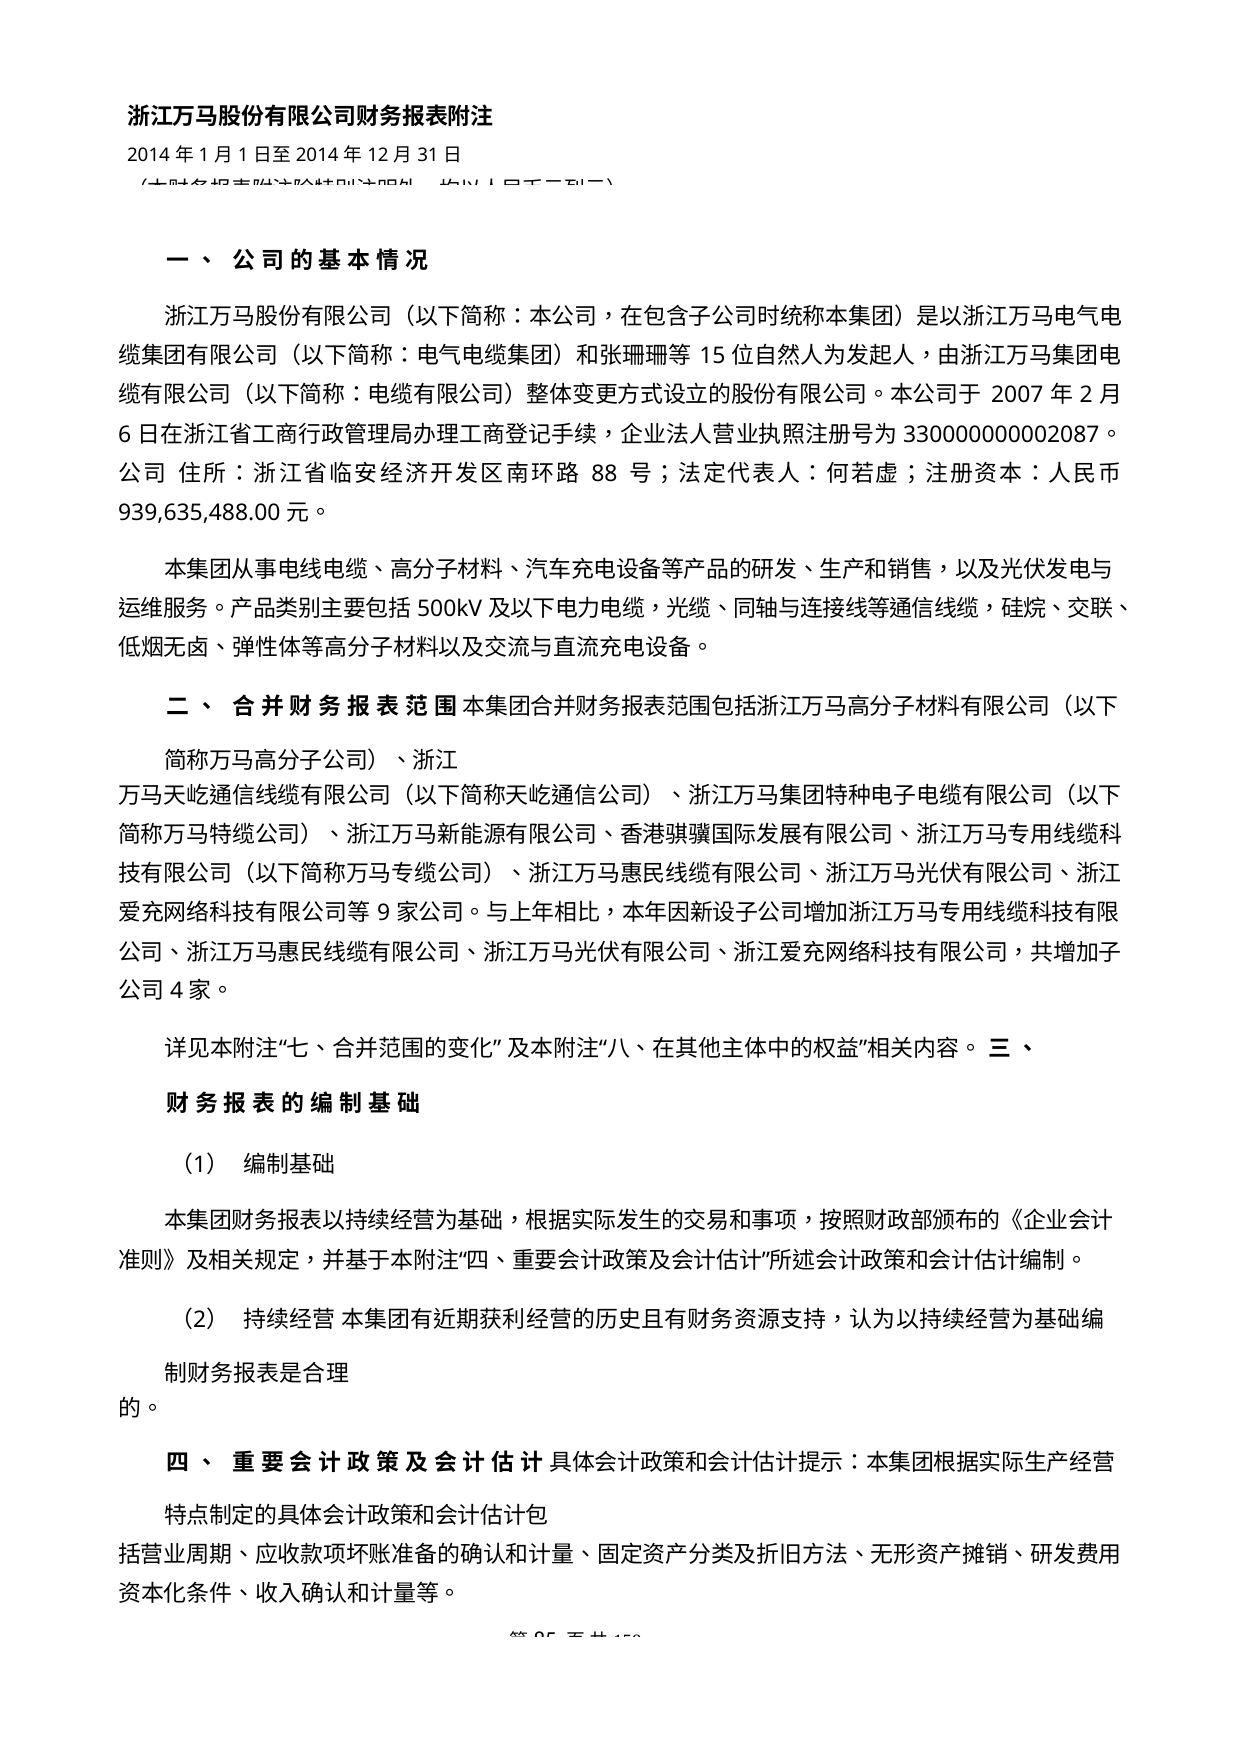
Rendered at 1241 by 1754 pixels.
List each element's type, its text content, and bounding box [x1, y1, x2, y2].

text 本集团财务报表以持续经营为基础，根据实际发生的交易和事项，按照财政部颁布的《企业会计 准则》及相关规定，并基于本附注“四、重要会计政策及会计估计”所述会计政策和会计估计编制。 [118, 1204, 1135, 1275]
text 括营业周期、应收款项坏账准备的确认和计量、固定资产分类及折旧方法、无形资产摊销、研发费用 资本化条件、收入确认和计量等。 [118, 1537, 1122, 1608]
text 本集团从事电线电缆、高分子材料、汽车充电设备等产品的研发、生产和销售，以及光伏发电与 运维服务。产品类别主要包括 500kV 及以下电力电缆，光缆、同轴与连接线等通信线缆，硅烷、交联、 低烟无卤、弹性体等高分子材料以及交流与直流充电设备。 [118, 553, 1135, 662]
text 二 、 合 并 财 务 报 表 范 围 本集团合并财务报表范围包括浙江万马高分子材料有限公司（以下简称万马高分子公司）、浙江 [164, 672, 1120, 779]
text 的。 [118, 1392, 1144, 1423]
text 浙江万马股份有限公司（以下简称：本公司，在包含子公司时统称本集团）是以浙江万马电气电 缆集团有限公司（以下简称：电气电缆集团）和张珊珊等 15 位自然人为发起人，由浙江万马集团电 缆有限公司（以下简称：电缆有限公司）整体变更方式设立的股份有限公司。本公司于 2007 年 2 月 6 日在浙江省工商行政管理局办理工商登记手续，企业法人营业执照注册号为 330000000002087。公司 住所：浙江省临安经济开发区南环路 88 号；法定代表人：何若虚；注册资本：人民币 939,635,488.00 元。 [118, 300, 1122, 527]
text （1） 编制基础 [170, 1148, 1120, 1180]
subtitle 一 、 公 司 的 基 本 情 况 [166, 244, 1120, 276]
text 详见本附注“七、合并范围的变化” 及本附注“八、在其他主体中的权益”相关内容。 三 、 财 务 报 表 的 编 制 基 础 [164, 1032, 1065, 1118]
text 四 、 重 要 会 计 政 策 及 会 计 估 计 具体会计政策和会计估计提示：本集团根据实际生产经营特点制定的具体会计政策和会计估计包 [164, 1424, 1120, 1530]
text （2） 持续经营 本集团有近期获利经营的历史且有财务资源支持，认为以持续经营为基础编制财务报表是合理 [164, 1284, 1120, 1392]
text 万马天屹通信线缆有限公司（以下简称天屹通信公司）、浙江万马集团特种电子电缆有限公司（以下 简称万马特缆公司）、浙江万马新能源有限公司、香港骐骥国际发展有限公司、浙江万马专用线缆科 技有限公司（以下简称万马专缆公司）、浙江万马惠民线缆有限公司、浙江万马光伏有限公司、浙江 爱充网络科技有限公司等 9 家公司。与上年相比，本年因新设子公司增加浙江万马专用线缆科技有限 公司、浙江万马惠民线缆有限公司、浙江万马光伏有限公司、浙江爱充网络科技有限公司，共增加子 公司 4 家。 [118, 779, 1123, 1006]
